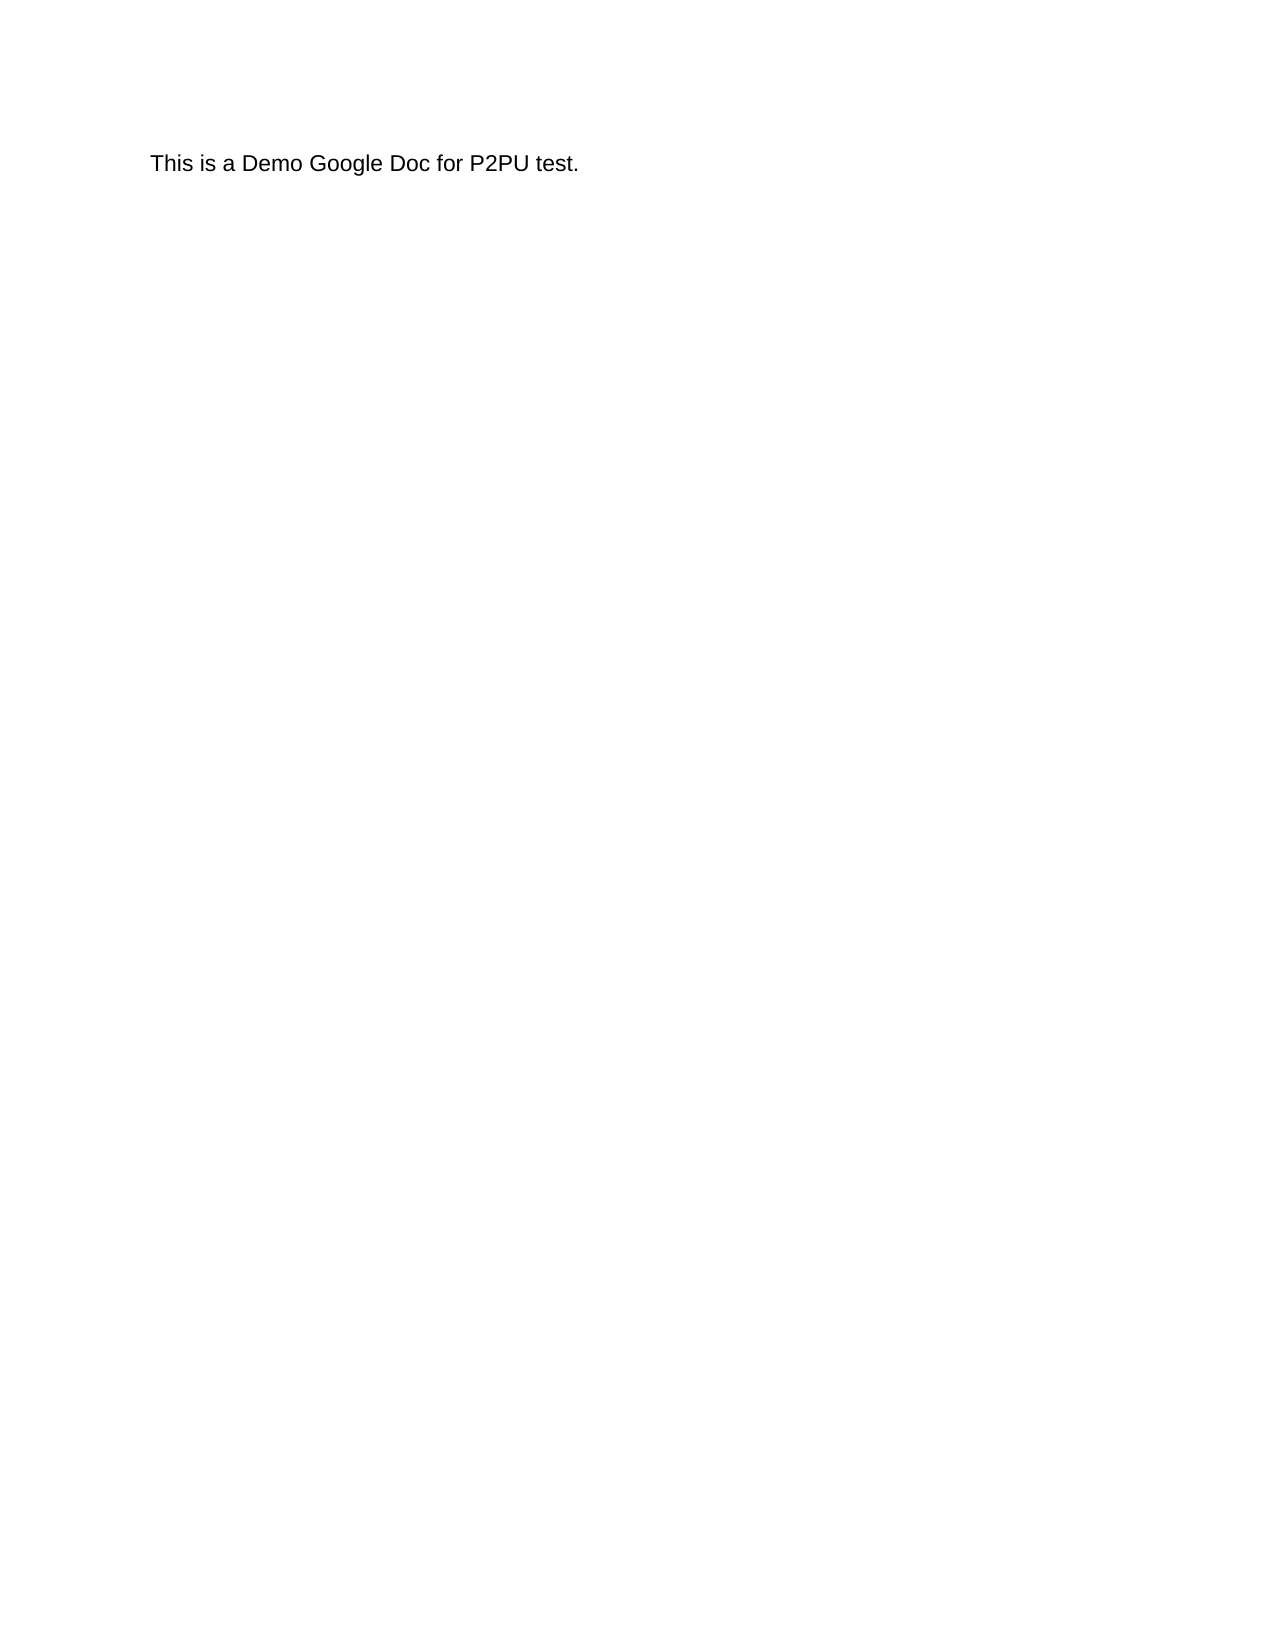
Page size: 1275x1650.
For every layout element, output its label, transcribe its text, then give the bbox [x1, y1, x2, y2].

text This is a Demo Google Doc for P2PU test. [150, 150, 1125, 176]
